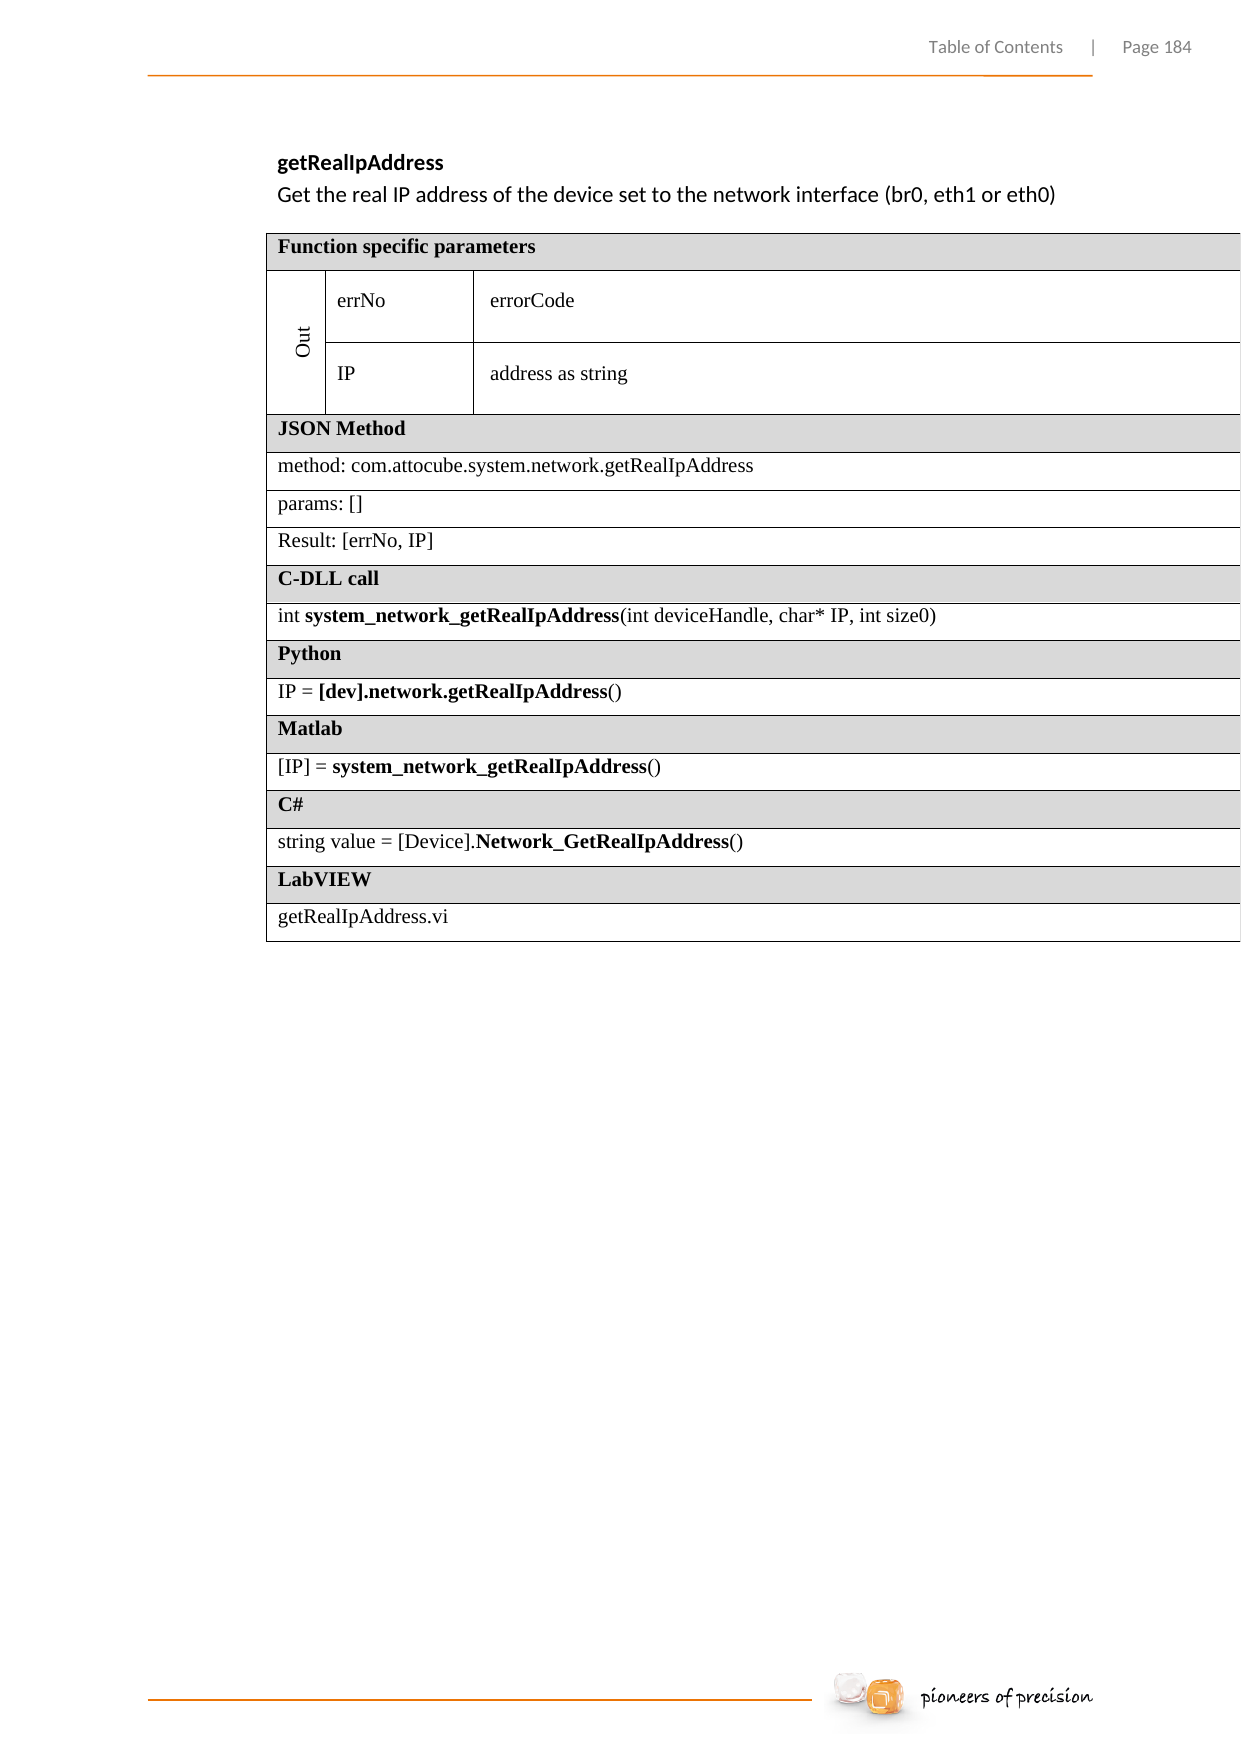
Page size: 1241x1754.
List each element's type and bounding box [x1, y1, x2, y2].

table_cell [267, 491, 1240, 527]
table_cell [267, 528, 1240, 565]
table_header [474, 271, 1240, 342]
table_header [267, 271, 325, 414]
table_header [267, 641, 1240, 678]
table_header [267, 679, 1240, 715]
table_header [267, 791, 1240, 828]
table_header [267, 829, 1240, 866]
picture [823, 1647, 1093, 1734]
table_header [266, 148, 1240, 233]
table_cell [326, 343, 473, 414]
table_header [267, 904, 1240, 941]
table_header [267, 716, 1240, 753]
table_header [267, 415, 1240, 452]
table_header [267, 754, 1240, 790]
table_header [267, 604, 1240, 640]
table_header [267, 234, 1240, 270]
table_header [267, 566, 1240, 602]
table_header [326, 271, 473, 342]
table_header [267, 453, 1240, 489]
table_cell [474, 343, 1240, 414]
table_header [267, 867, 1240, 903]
